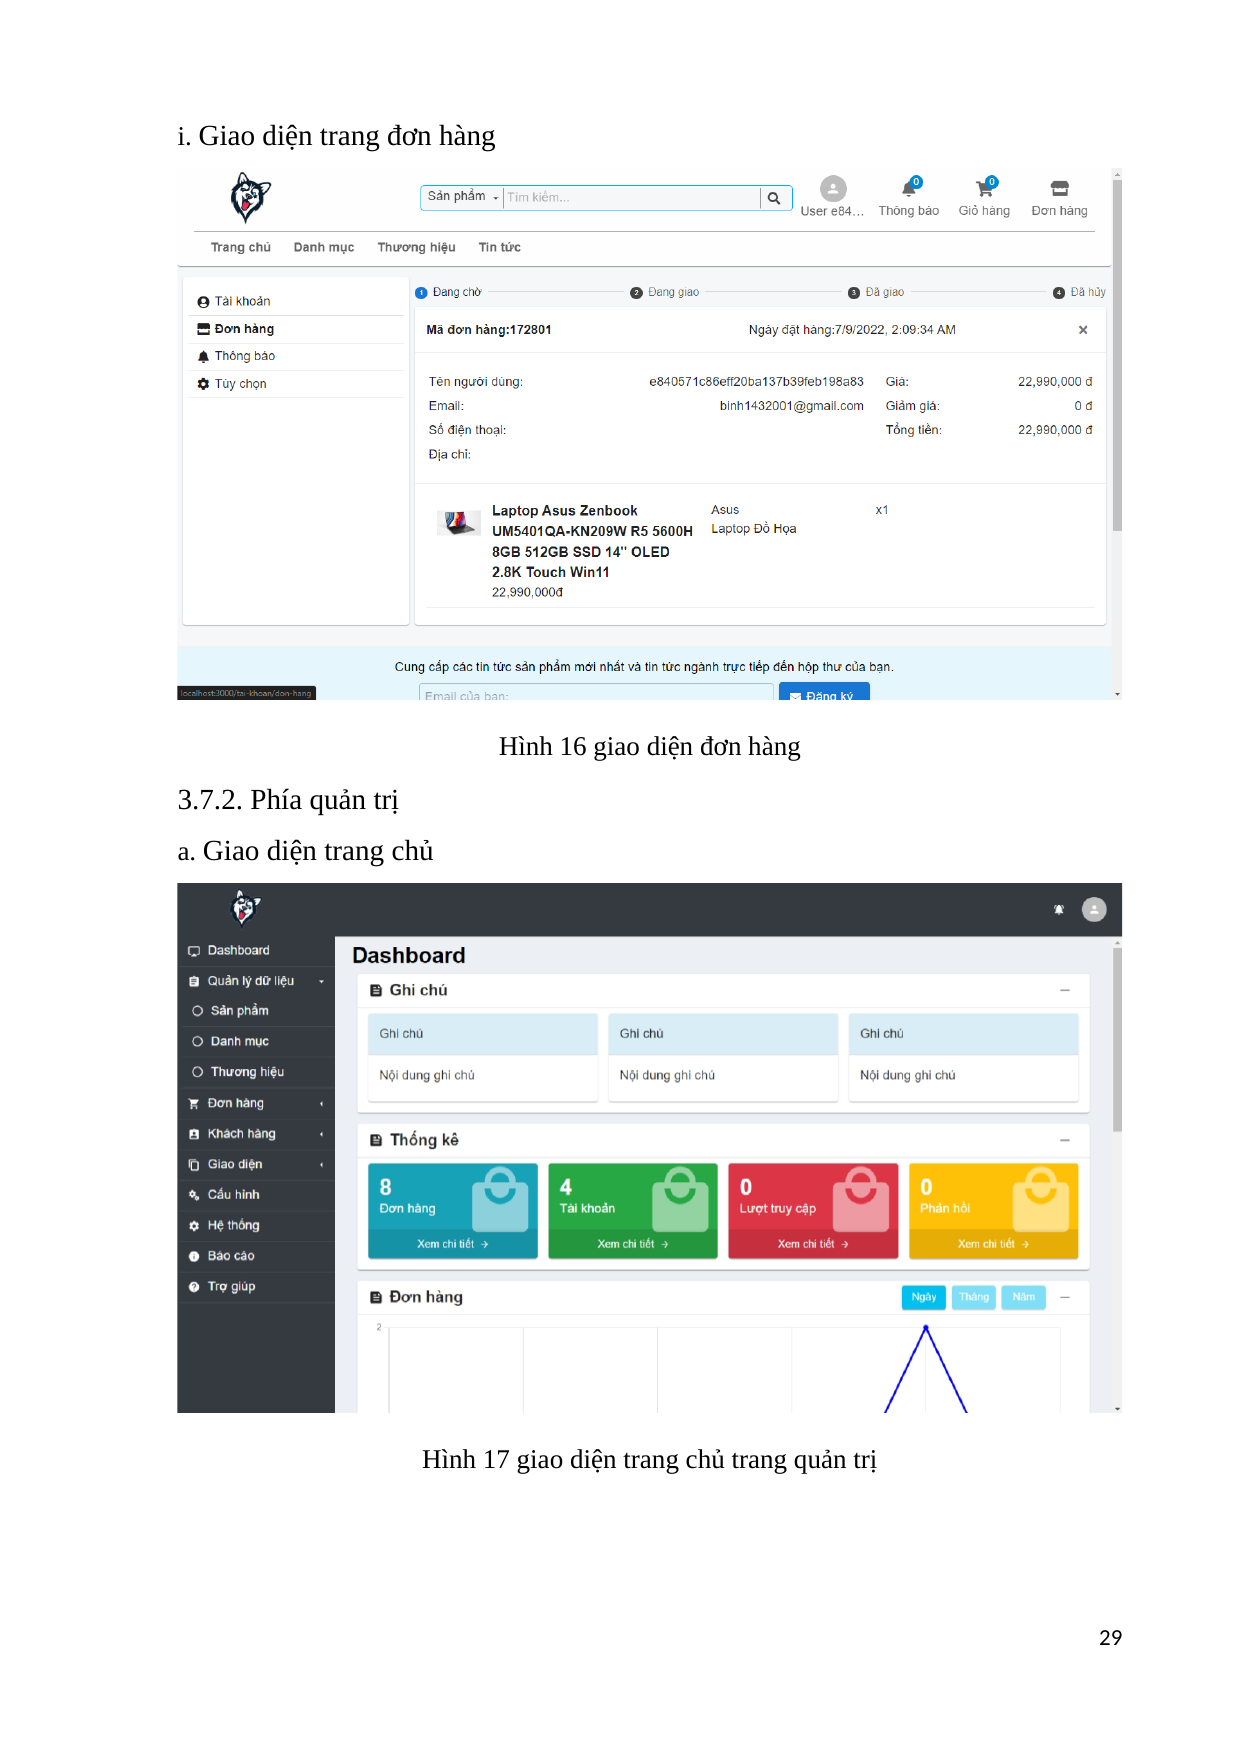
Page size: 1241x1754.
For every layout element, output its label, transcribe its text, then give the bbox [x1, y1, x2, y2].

text Hình 17 giao diện trang chủ trang quản trị [177, 1443, 1122, 1475]
text Hình 16 giao diện đơn hàng [177, 730, 1122, 762]
list Phía quản trị [177, 782, 1122, 816]
list Giao diện trang đơn hàng [177, 118, 1122, 152]
list Giao diện trang chủ [177, 833, 1122, 866]
picture [177, 168, 1123, 700]
picture [177, 883, 1123, 1413]
